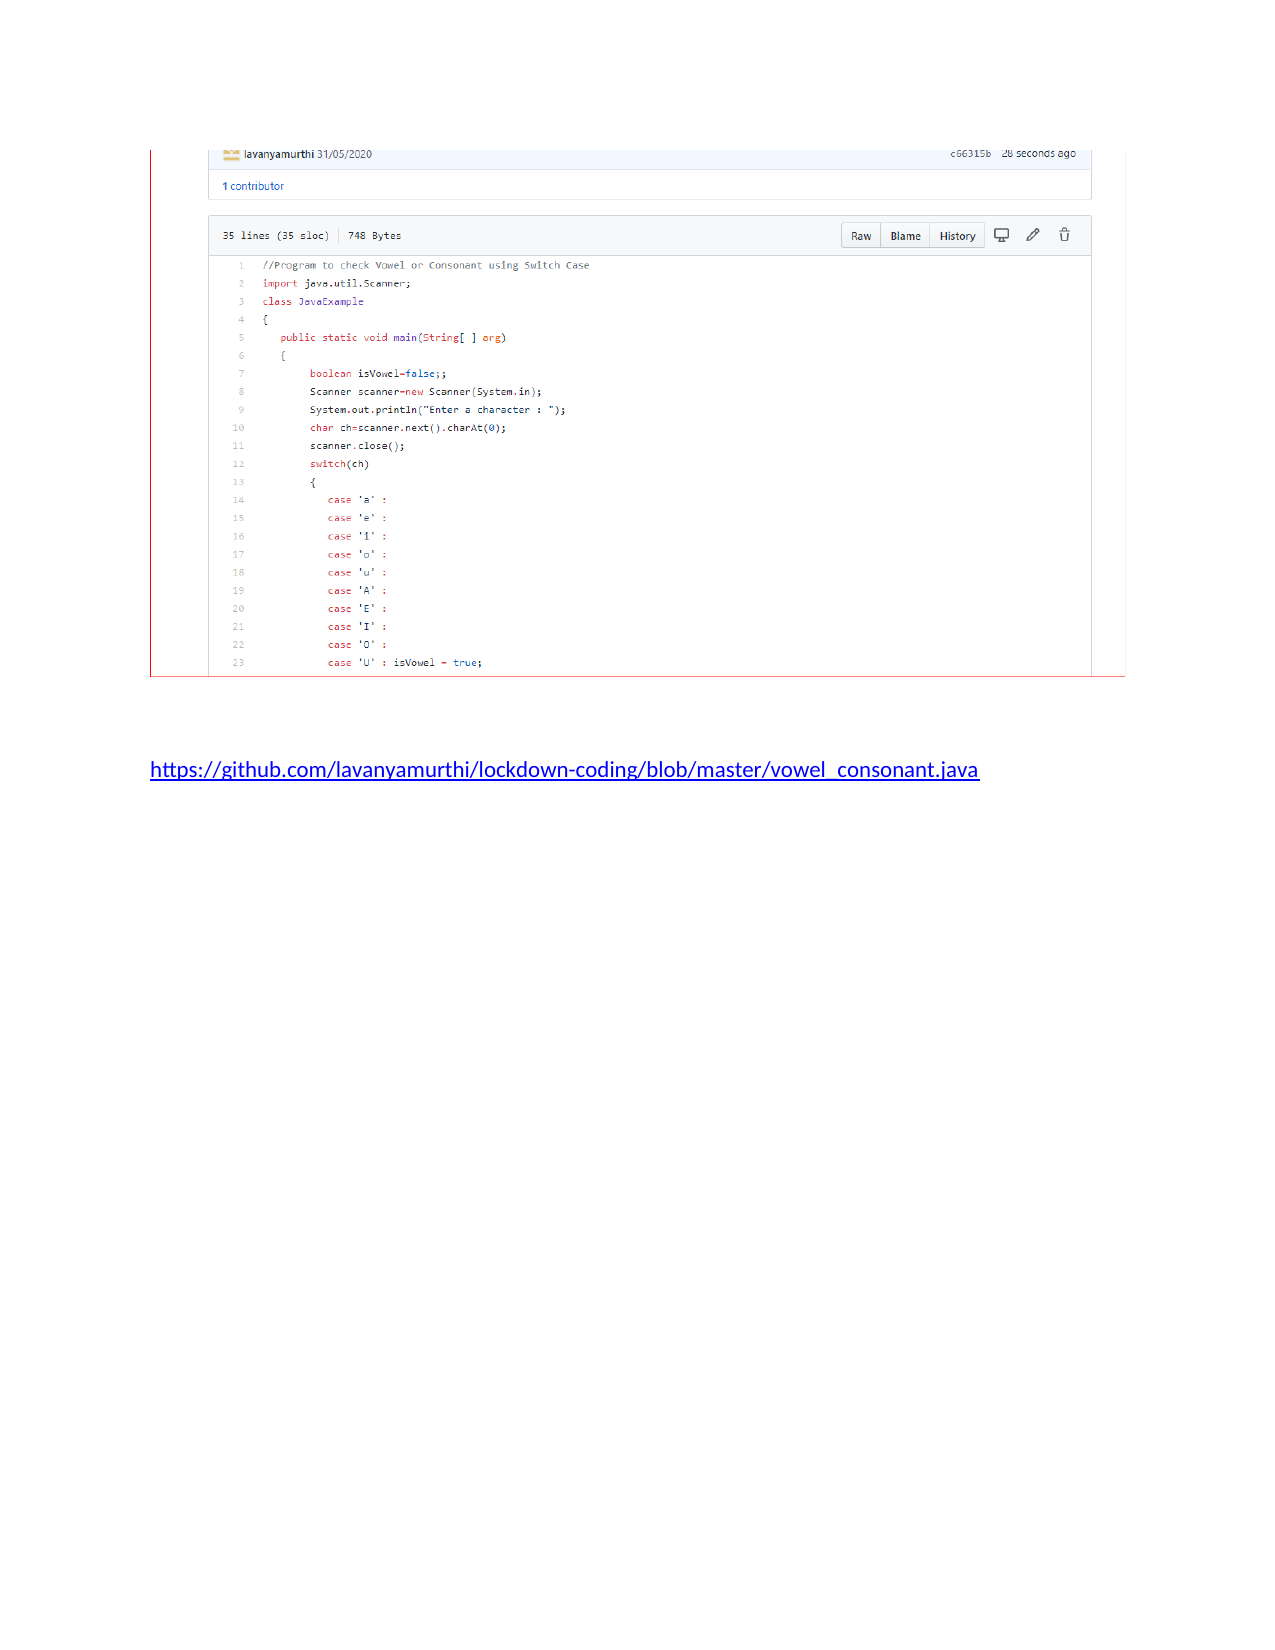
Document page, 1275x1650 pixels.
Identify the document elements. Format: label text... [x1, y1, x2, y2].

text https://github.com/lavanyamurthi/lockdown-coding/blob/master/vowel_consonant.java [150, 755, 1125, 783]
picture [150, 150, 1125, 677]
